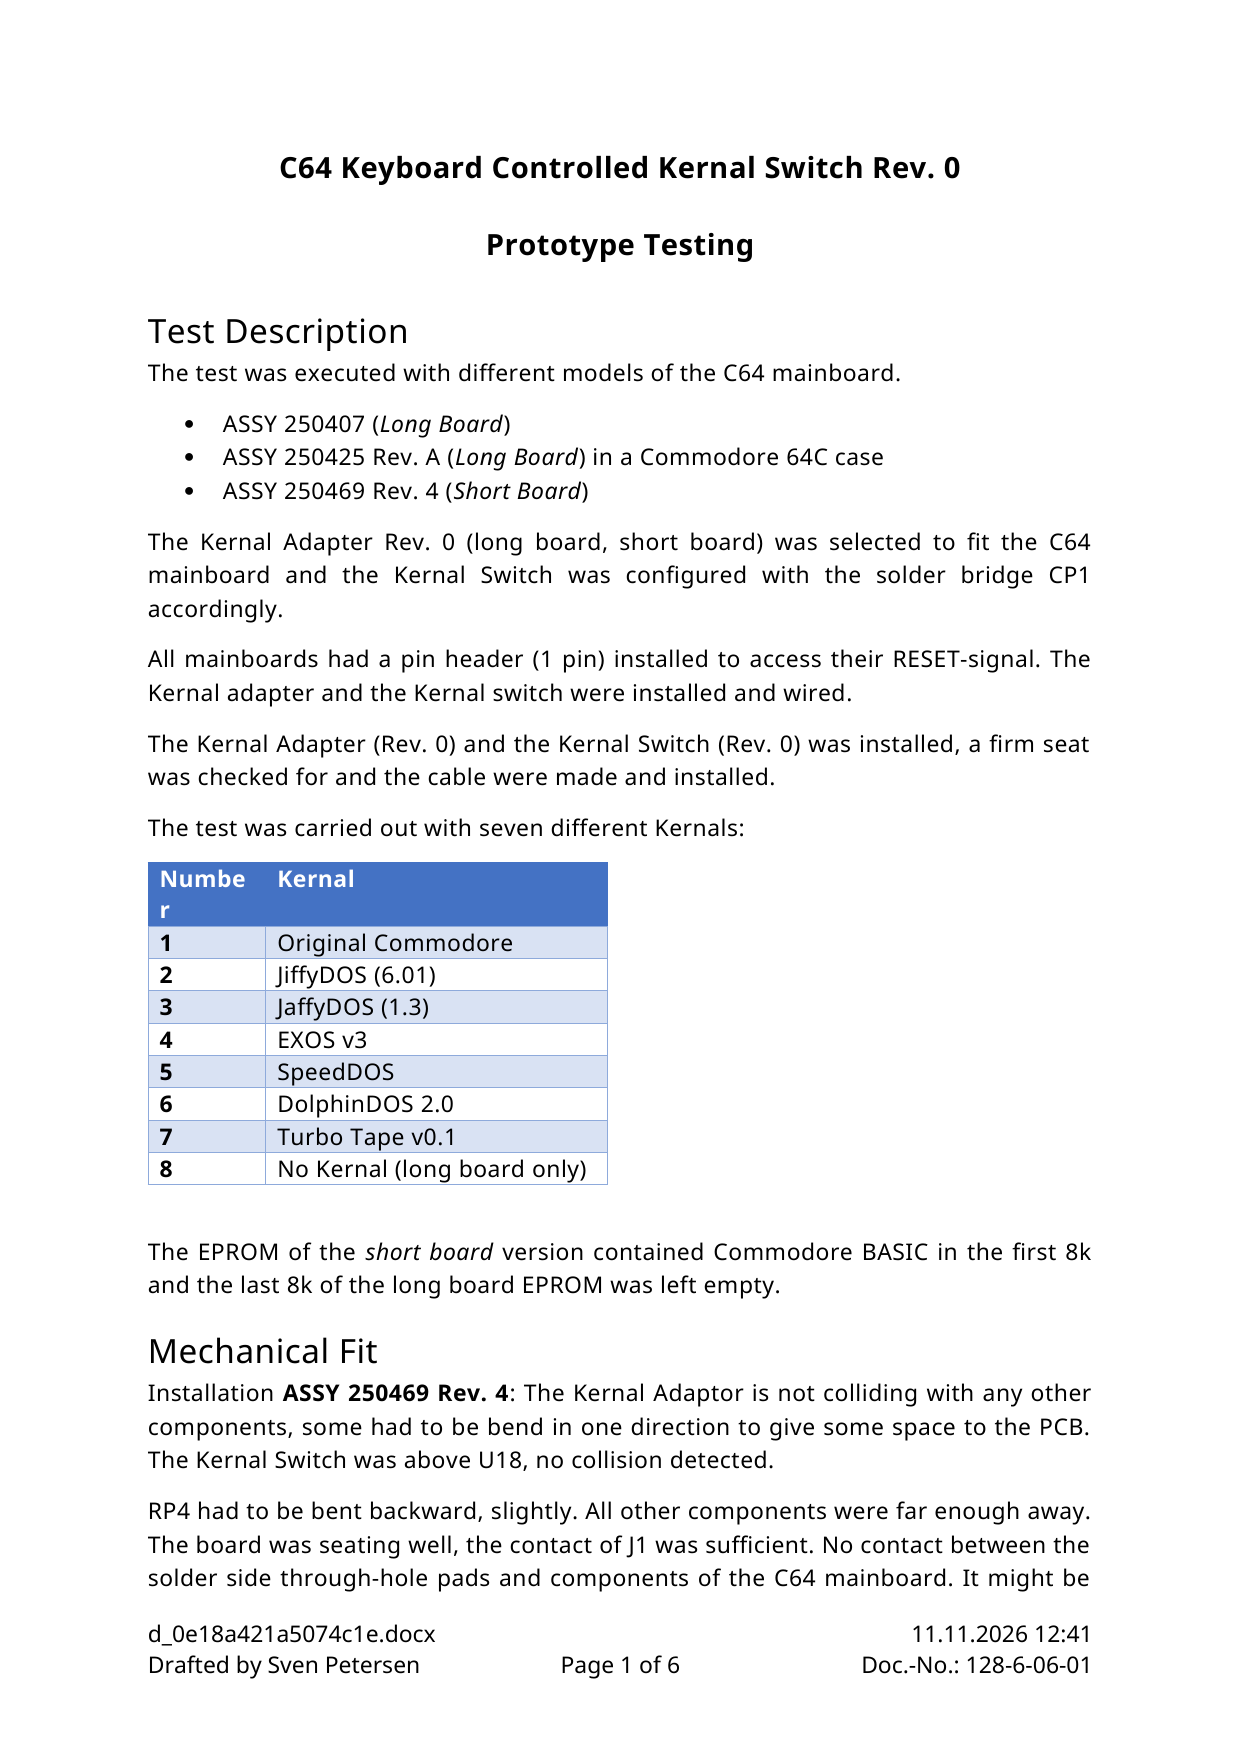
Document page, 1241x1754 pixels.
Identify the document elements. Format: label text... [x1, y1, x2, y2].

list ASSY 250407 (Long Board) [185, 408, 1093, 439]
text The test was carried out with seven different Kernals: [148, 812, 1093, 843]
text The EPROM of the short board version contained Commodore BASIC in the first 8k and the last 8k of the long board EPROM was left empty. [148, 1236, 1093, 1301]
text The test was executed with different models of the C64 mainboard. [148, 357, 1093, 388]
table_cell Turbo Tape v0.1 [266, 1121, 607, 1152]
table_header Number [149, 863, 265, 926]
subtitle Mechanical Fit [148, 1328, 1093, 1373]
table_cell Original Commodore [266, 927, 607, 958]
text Prototype Testing [148, 224, 1093, 263]
list ASSY 250425 Rev. A (Long Board) in a Commodore 64C case [185, 441, 1093, 473]
table_cell 6 [149, 1088, 265, 1119]
table_cell EXOS v3 [266, 1024, 607, 1055]
table_cell 3 [149, 991, 265, 1023]
table_cell No Kernal (long board only) [266, 1153, 607, 1184]
text All mainboards had a pin header (1 pin) installed to access their RESET-signal. The Kernal adapter and the Kernal switch were installed and wired. [148, 643, 1093, 708]
table_header Kernal [266, 863, 607, 926]
table_cell DolphinDOS 2.0 [266, 1088, 607, 1119]
table_cell 8 [149, 1153, 265, 1184]
table_cell 4 [149, 1024, 265, 1055]
subtitle Test Description [148, 308, 1093, 354]
text The Kernal Adapter (Rev. 0) and the Kernal Switch (Rev. 0) was installed, a firm seat was checked for and the cable were made and installed. [148, 728, 1093, 793]
list ASSY 250469 Rev. 4 (Short Board) [185, 475, 1093, 506]
text The Kernal Adapter Rev. 0 (long board, short board) was selected to fit the C64 mainboard and the Kernal Switch was configured with the solder bridge CP1 accordingly. [148, 526, 1093, 624]
table_cell SpeedDOS [266, 1056, 607, 1087]
table_cell 1 [149, 927, 265, 958]
text C64 Keyboard Controlled Kernal Switch Rev. 0 [148, 148, 1093, 187]
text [148, 1495, 1093, 1594]
table_cell 2 [149, 959, 265, 990]
table_cell JaffyDOS (1.3) [266, 991, 607, 1023]
table_cell 7 [149, 1121, 265, 1152]
table_cell 5 [149, 1056, 265, 1087]
table_cell JiffyDOS (6.01) [266, 959, 607, 990]
text Installation ASSY 250469 Rev. 4: The Kernal Adaptor is not colliding with any other components, some had to be bend in one direction to give some space to the PCB. The Kernal Switch was above U18, no collision detected. [148, 1377, 1093, 1476]
